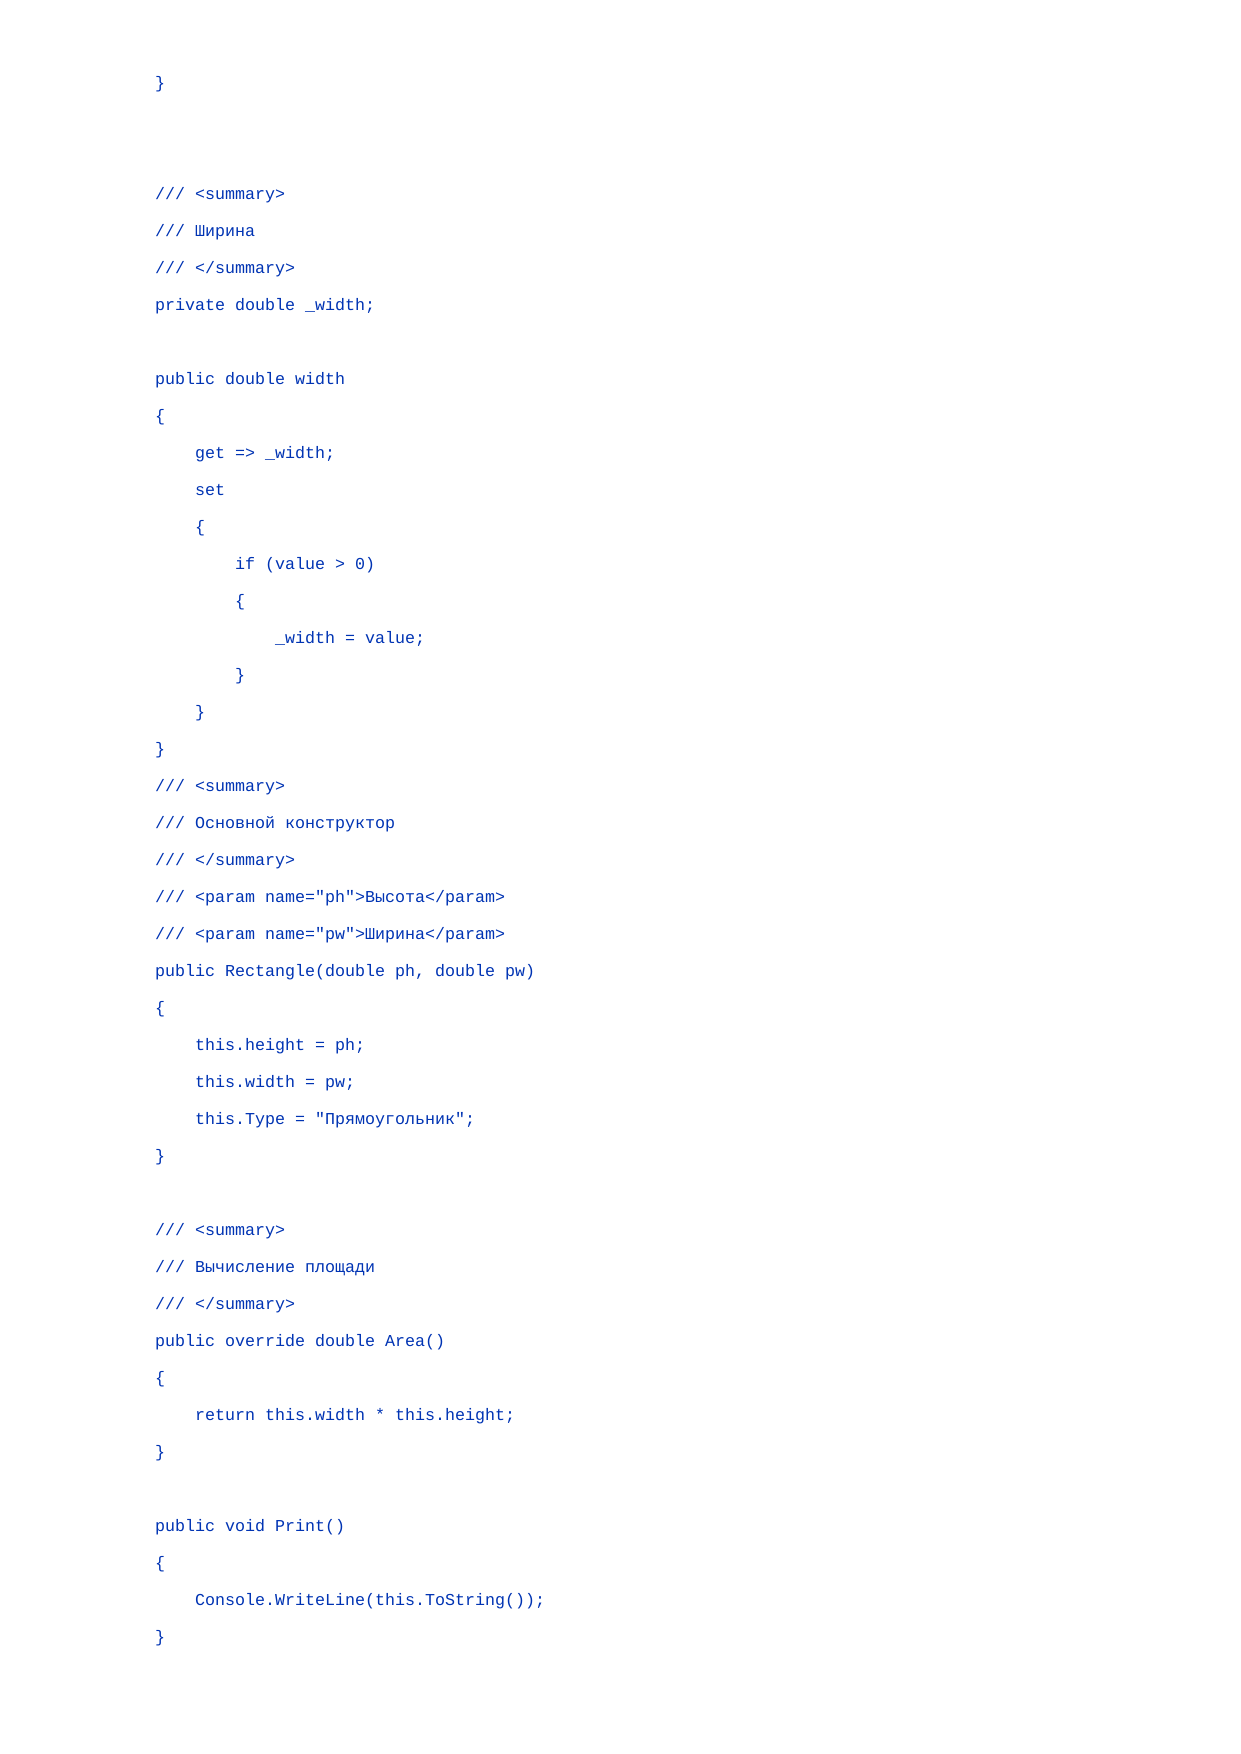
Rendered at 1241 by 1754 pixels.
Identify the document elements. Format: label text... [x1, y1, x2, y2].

text /// </summary> [75, 852, 1165, 870]
text { [75, 519, 1165, 538]
text /// Ширина [75, 223, 1165, 242]
text /// <summary> [75, 1221, 1165, 1240]
text } [75, 741, 1165, 759]
text { [75, 408, 1165, 427]
text { [75, 999, 1165, 1018]
text } [75, 704, 1165, 722]
text get => _width; [75, 445, 1165, 464]
text /// Основной конструктор [75, 814, 1165, 833]
text /// </summary> [75, 1295, 1165, 1314]
text { [75, 1554, 1165, 1573]
text /// <summary> [75, 778, 1165, 796]
text { [75, 1369, 1165, 1388]
text /// <param name="ph">Высота</param> [75, 888, 1165, 907]
text } [75, 1628, 1165, 1647]
text /// </summary> [75, 260, 1165, 279]
text private double _width; [75, 297, 1165, 316]
text return this.width * this.height; [75, 1406, 1165, 1425]
text _width = value; [75, 630, 1165, 648]
text this.width = pw; [75, 1073, 1165, 1092]
text this.Type = "Прямоугольник"; [75, 1110, 1165, 1129]
text set [75, 482, 1165, 501]
text } [75, 75, 1165, 94]
text /// <summary> [75, 186, 1165, 205]
text /// <param name="pw">Ширина</param> [75, 926, 1165, 944]
text } [75, 1443, 1165, 1462]
text /// Вычисление площади [75, 1258, 1165, 1277]
text public double width [75, 371, 1165, 390]
text } [75, 667, 1165, 686]
text public Rectangle(double ph, double pw) [75, 962, 1165, 981]
text public void Print() [75, 1517, 1165, 1536]
text } [75, 1147, 1165, 1166]
text if (value > 0) [75, 556, 1165, 574]
text public override double Area() [75, 1332, 1165, 1351]
text this.height = ph; [75, 1036, 1165, 1055]
text Console.WriteLine(this.ToString()); [75, 1591, 1165, 1610]
text { [75, 593, 1165, 612]
